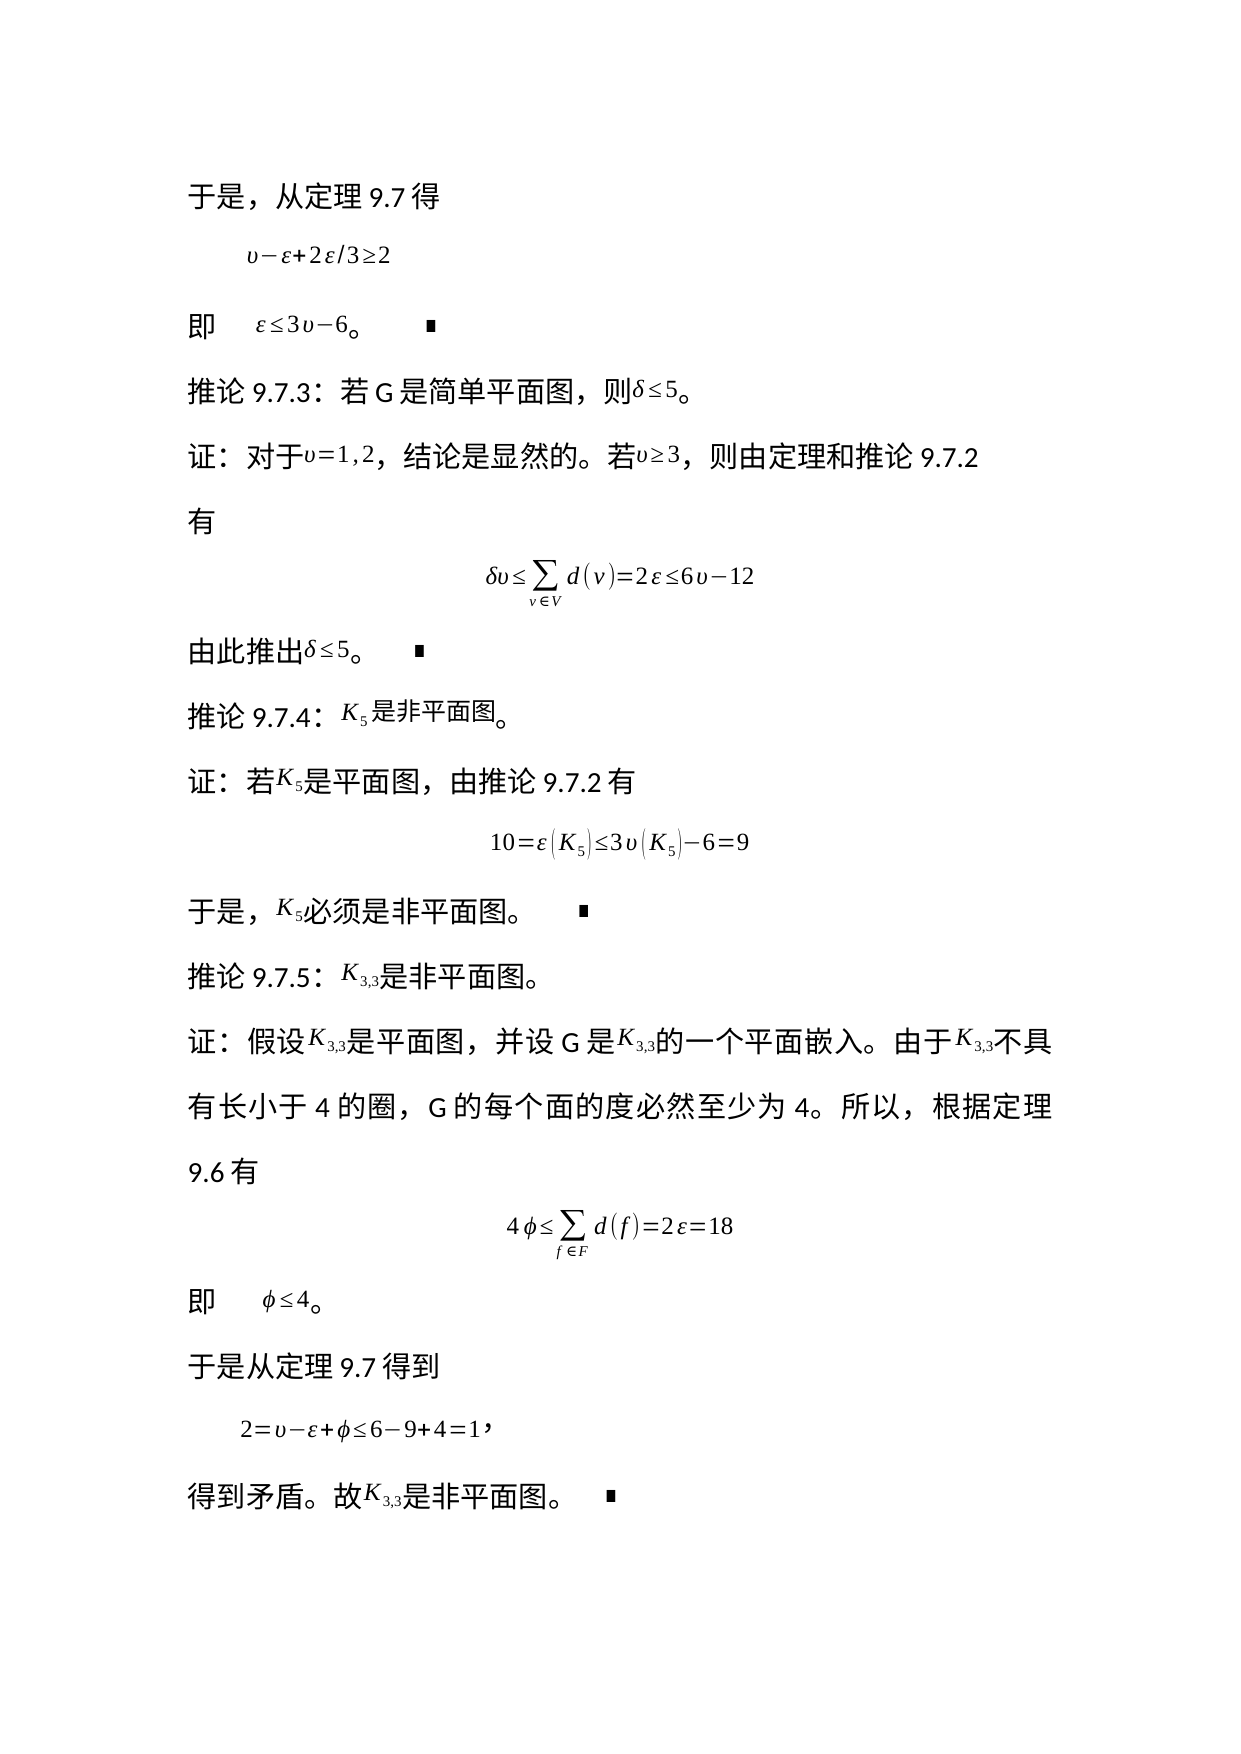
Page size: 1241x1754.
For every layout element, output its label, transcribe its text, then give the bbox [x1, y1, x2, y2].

text 推论9.7.3：若G是简单平面图，则。 [187, 357, 1053, 422]
text 于是从定理9.7得到 [187, 1332, 1053, 1397]
text ， [187, 1397, 1053, 1462]
text 即 。 [187, 1267, 1053, 1332]
text 证：若是平面图，由推论9.7.2有 [187, 747, 1053, 812]
text 有 [187, 487, 1053, 552]
text 证：假设是平面图，并设G是的一个平面嵌入。由于不具有长小于4的圈，G的每个面的度必然至少为4。所以，根据定理9.6有 [187, 1007, 1053, 1202]
text 得到矛盾。故是非平面图。 [187, 1462, 1053, 1527]
text 推论9.7.5：是非平面图。 [187, 942, 1053, 1007]
text 推论9.7.4：。 [187, 682, 1053, 747]
text 于是，从定理9.7得 [187, 162, 1053, 227]
text 即 。 [187, 292, 1053, 357]
text 于是，必须是非平面图。 [187, 877, 1053, 942]
text 由此推出。 [187, 617, 1053, 682]
text 证：对于，结论是显然的。若，则由定理和推论9.7.2 [187, 422, 1053, 487]
